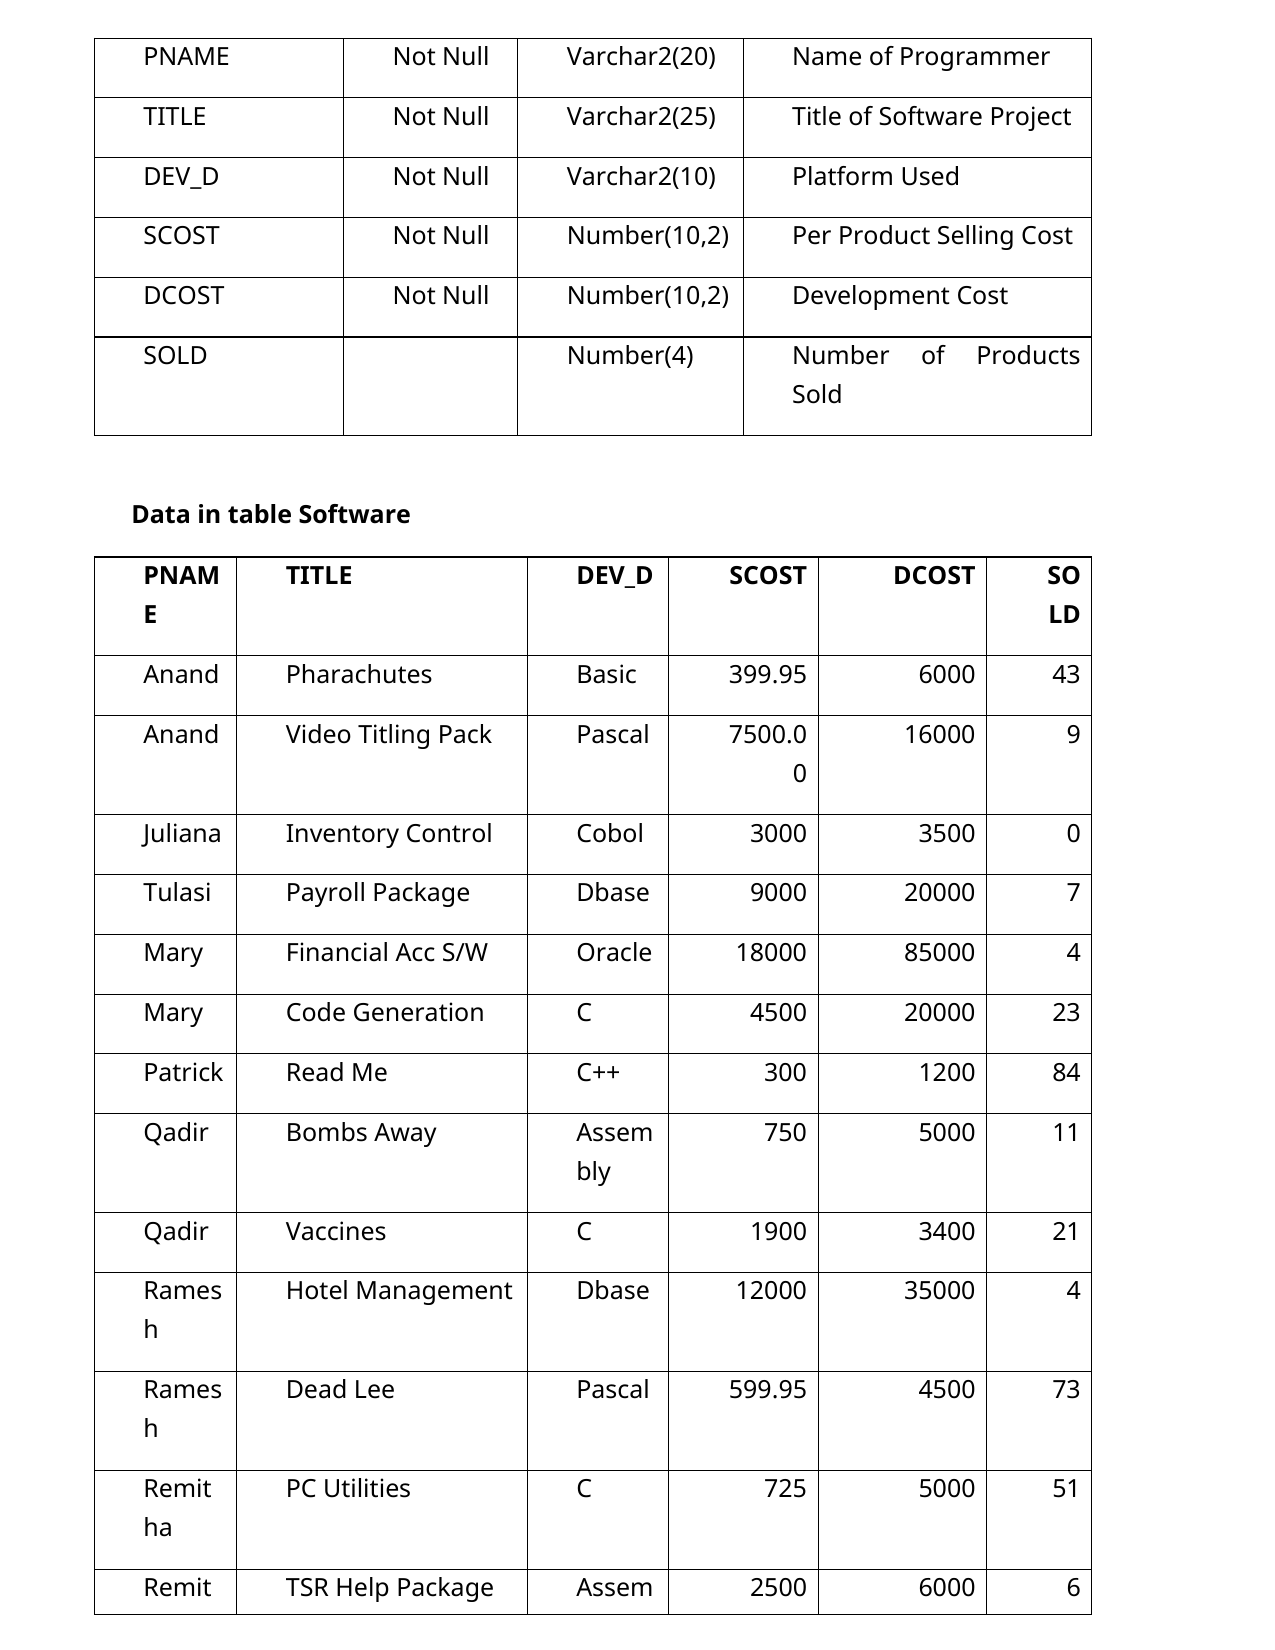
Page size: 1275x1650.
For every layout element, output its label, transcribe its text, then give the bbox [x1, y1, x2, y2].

table_cell Qadir [95, 1114, 236, 1212]
table_cell [344, 338, 517, 435]
table_cell 3400 [819, 1213, 986, 1272]
table_cell Varchar2(10) [518, 158, 743, 217]
table_cell C [528, 1213, 668, 1272]
table_cell 9 [987, 716, 1091, 814]
table_cell Platform Used [744, 158, 1091, 217]
table_header DCOST [819, 558, 986, 655]
table_cell Anand [95, 716, 236, 814]
table_header SOLD [987, 558, 1091, 655]
table_cell Number(4) [518, 338, 743, 435]
table_cell 5000 [819, 1114, 986, 1212]
table_cell Varchar2(25) [518, 98, 743, 157]
table_cell Dbase [528, 1273, 668, 1371]
table_cell Dbase [528, 875, 668, 934]
table_cell Dead Lee [237, 1372, 527, 1470]
table_cell Remitha [95, 1570, 236, 1614]
table_cell Ramesh [95, 1273, 236, 1371]
table_cell C [528, 1471, 668, 1569]
table_cell Varchar2(20) [518, 39, 743, 97]
table_cell 300 [669, 1054, 818, 1113]
table_cell PC Utilities [237, 1471, 527, 1569]
table_cell SOLD [95, 338, 343, 435]
table_cell Mary [95, 935, 236, 993]
table_cell Basic [528, 656, 668, 715]
table_cell Inventory Control [237, 815, 527, 874]
table_cell Assembly [528, 1114, 668, 1212]
table_cell C [528, 995, 668, 1053]
table_header TITLE [237, 558, 527, 655]
table_cell Video Titling Pack [237, 716, 527, 814]
table_cell Not Null [344, 98, 517, 157]
table_cell Assembly [528, 1570, 668, 1614]
table_header SCOST [669, 558, 818, 655]
table_header DEV_D [528, 558, 668, 655]
table_cell 3500 [819, 815, 986, 874]
table_cell 1900 [669, 1213, 818, 1272]
table_cell Tulasi [95, 875, 236, 934]
table_cell 4 [987, 1273, 1091, 1371]
table_cell Read Me [237, 1054, 527, 1113]
table_cell Patrick [95, 1054, 236, 1113]
text Data in table Software [131, 496, 1247, 531]
table_cell 725 [669, 1471, 818, 1569]
table_cell 4 [987, 935, 1091, 993]
table_cell 73 [987, 1372, 1091, 1470]
table_cell 6000 [819, 656, 986, 715]
table_cell Oracle [528, 935, 668, 993]
table_cell Mary [95, 995, 236, 1053]
table_cell 9000 [669, 875, 818, 934]
table_cell TSR Help Package [237, 1570, 527, 1614]
table_cell TITLE [95, 98, 343, 157]
table_cell 11 [987, 1114, 1091, 1212]
table_cell Title of Software Project [744, 98, 1091, 157]
table_cell DEV_D [95, 158, 343, 217]
table_cell Juliana [95, 815, 236, 874]
table_cell 51 [987, 1471, 1091, 1569]
table_cell Vaccines [237, 1213, 527, 1272]
table_cell PNAME [95, 39, 343, 97]
table_cell 7 [987, 875, 1091, 934]
table_cell 6 [987, 1570, 1091, 1614]
table_cell Not Null [344, 278, 517, 336]
table_cell 2500 [669, 1570, 818, 1614]
table_cell 6000 [819, 1570, 986, 1614]
table_cell 21 [987, 1213, 1091, 1272]
table_cell Hotel Management [237, 1273, 527, 1371]
table_cell Not Null [344, 39, 517, 97]
table_cell Not Null [344, 158, 517, 217]
table_cell 1200 [819, 1054, 986, 1113]
table_cell SCOST [95, 218, 343, 277]
table_cell Number(10,2) [518, 218, 743, 277]
table_cell Pascal [528, 1372, 668, 1470]
table_cell Not Null [344, 218, 517, 277]
table_cell 16000 [819, 716, 986, 814]
table_cell Code Generation [237, 995, 527, 1053]
table_cell Financial Acc S/W [237, 935, 527, 993]
table_cell 84 [987, 1054, 1091, 1113]
table_cell 12000 [669, 1273, 818, 1371]
table_cell 0 [987, 815, 1091, 874]
table_cell 43 [987, 656, 1091, 715]
table_cell C++ [528, 1054, 668, 1113]
table_cell 85000 [819, 935, 986, 993]
table_cell 399.95 [669, 656, 818, 715]
table_cell 18000 [669, 935, 818, 993]
table_cell Anand [95, 656, 236, 715]
table_cell Number(10,2) [518, 278, 743, 336]
table_cell 4500 [819, 1372, 986, 1470]
table_cell 20000 [819, 995, 986, 1053]
table_cell 3000 [669, 815, 818, 874]
table_cell Pascal [528, 716, 668, 814]
table_cell Ramesh [95, 1372, 236, 1470]
table_cell 4500 [669, 995, 818, 1053]
table_cell 7500.00 [669, 716, 818, 814]
table_cell 599.95 [669, 1372, 818, 1470]
table_cell Cobol [528, 815, 668, 874]
table_cell 35000 [819, 1273, 986, 1371]
table_cell DCOST [95, 278, 343, 336]
table_cell 5000 [819, 1471, 986, 1569]
table_cell Remitha [95, 1471, 236, 1569]
table_cell 23 [987, 995, 1091, 1053]
table_header PNAME [95, 558, 236, 655]
table_cell Bombs Away [237, 1114, 527, 1212]
table_cell 20000 [819, 875, 986, 934]
table_cell Number of Products Sold [744, 338, 1091, 435]
table_cell Name of Programmer [744, 39, 1091, 97]
table_cell Pharachutes [237, 656, 527, 715]
table_cell Payroll Package [237, 875, 527, 934]
table_cell 750 [669, 1114, 818, 1212]
table_cell Qadir [95, 1213, 236, 1272]
table_cell Per Product Selling Cost [744, 218, 1091, 277]
table_cell Development Cost [744, 278, 1091, 336]
